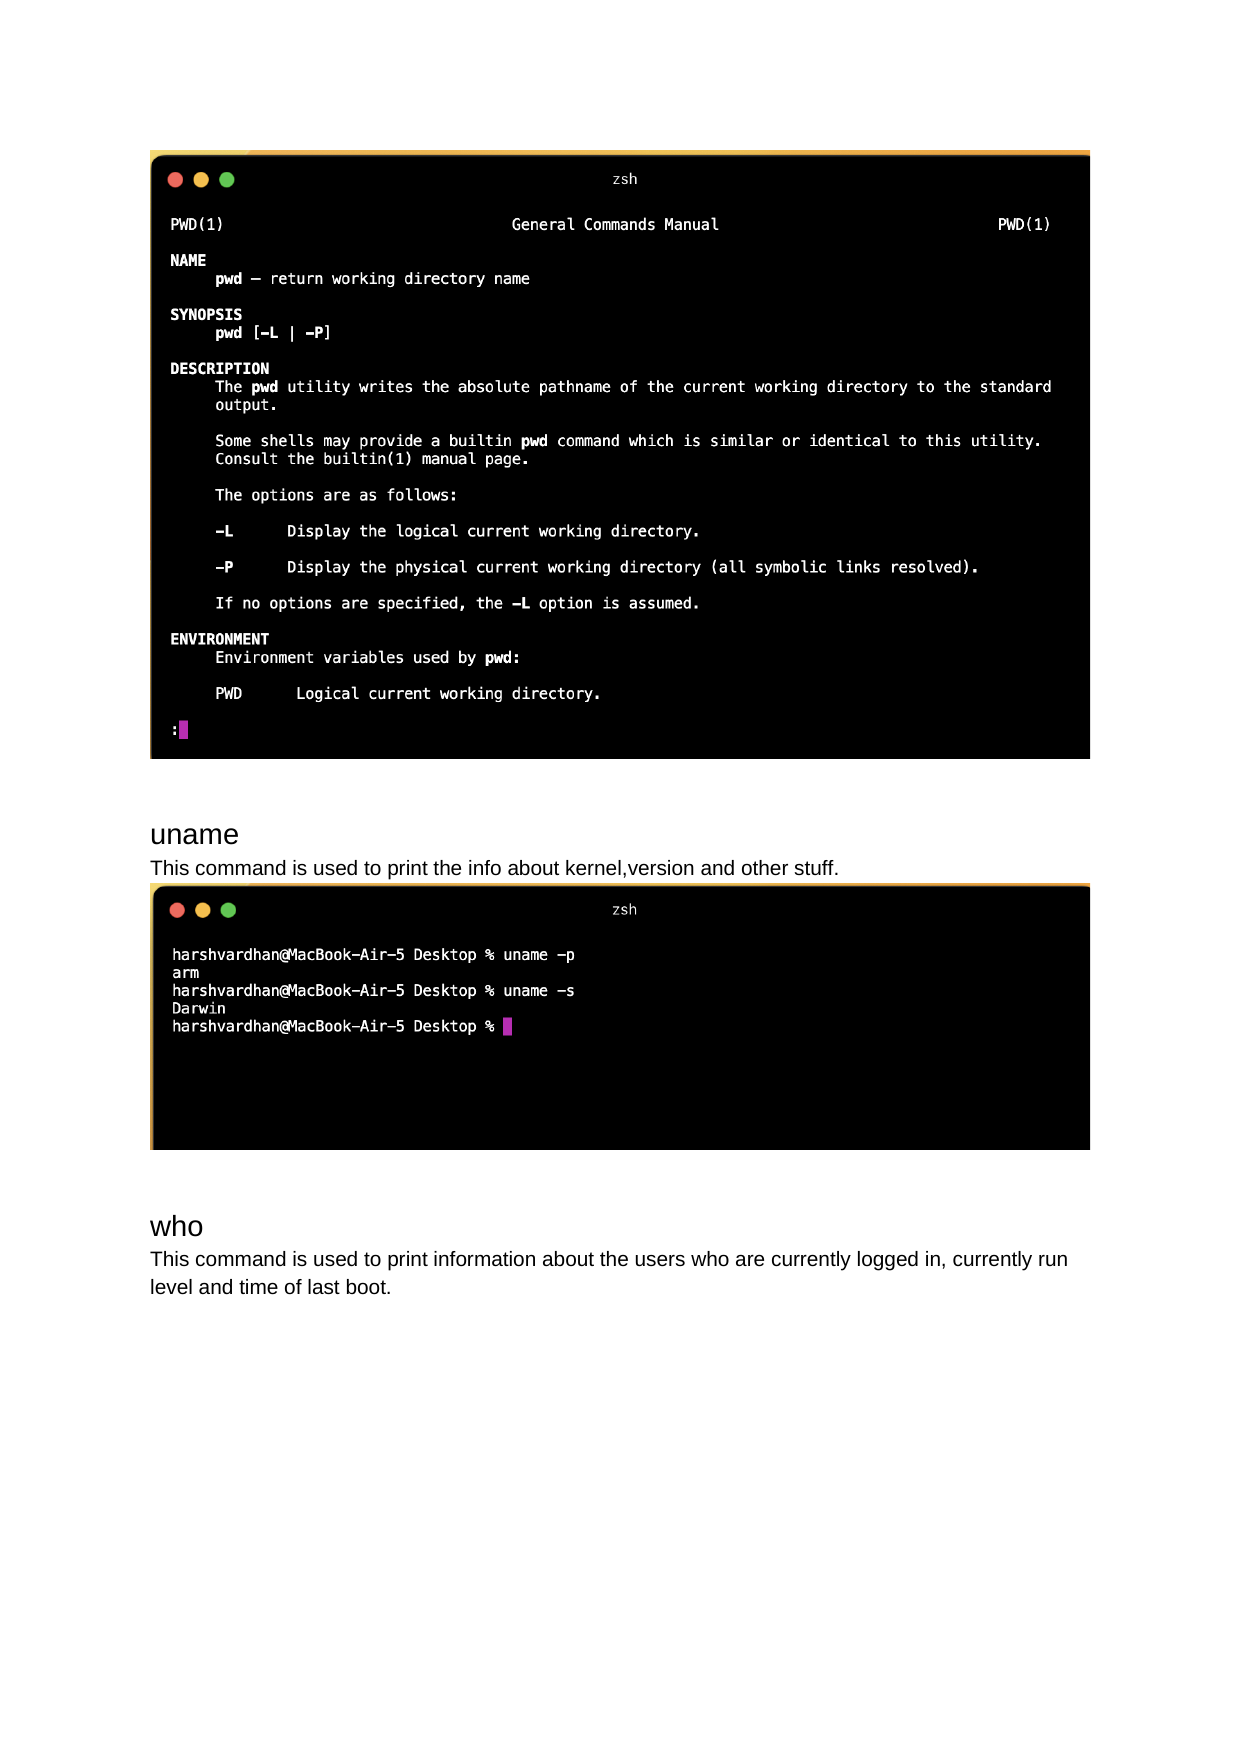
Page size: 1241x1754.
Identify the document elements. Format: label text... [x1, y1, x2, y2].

picture [150, 150, 1091, 759]
text who [150, 1209, 1090, 1242]
text This command is used to print information about the users who are currently logged in, currently run level and time of last boot. [150, 1247, 1090, 1299]
picture [150, 883, 1091, 1150]
text This command is used to print the info about kernel,version and other stuff. [150, 856, 1090, 880]
text uname [150, 817, 1090, 851]
